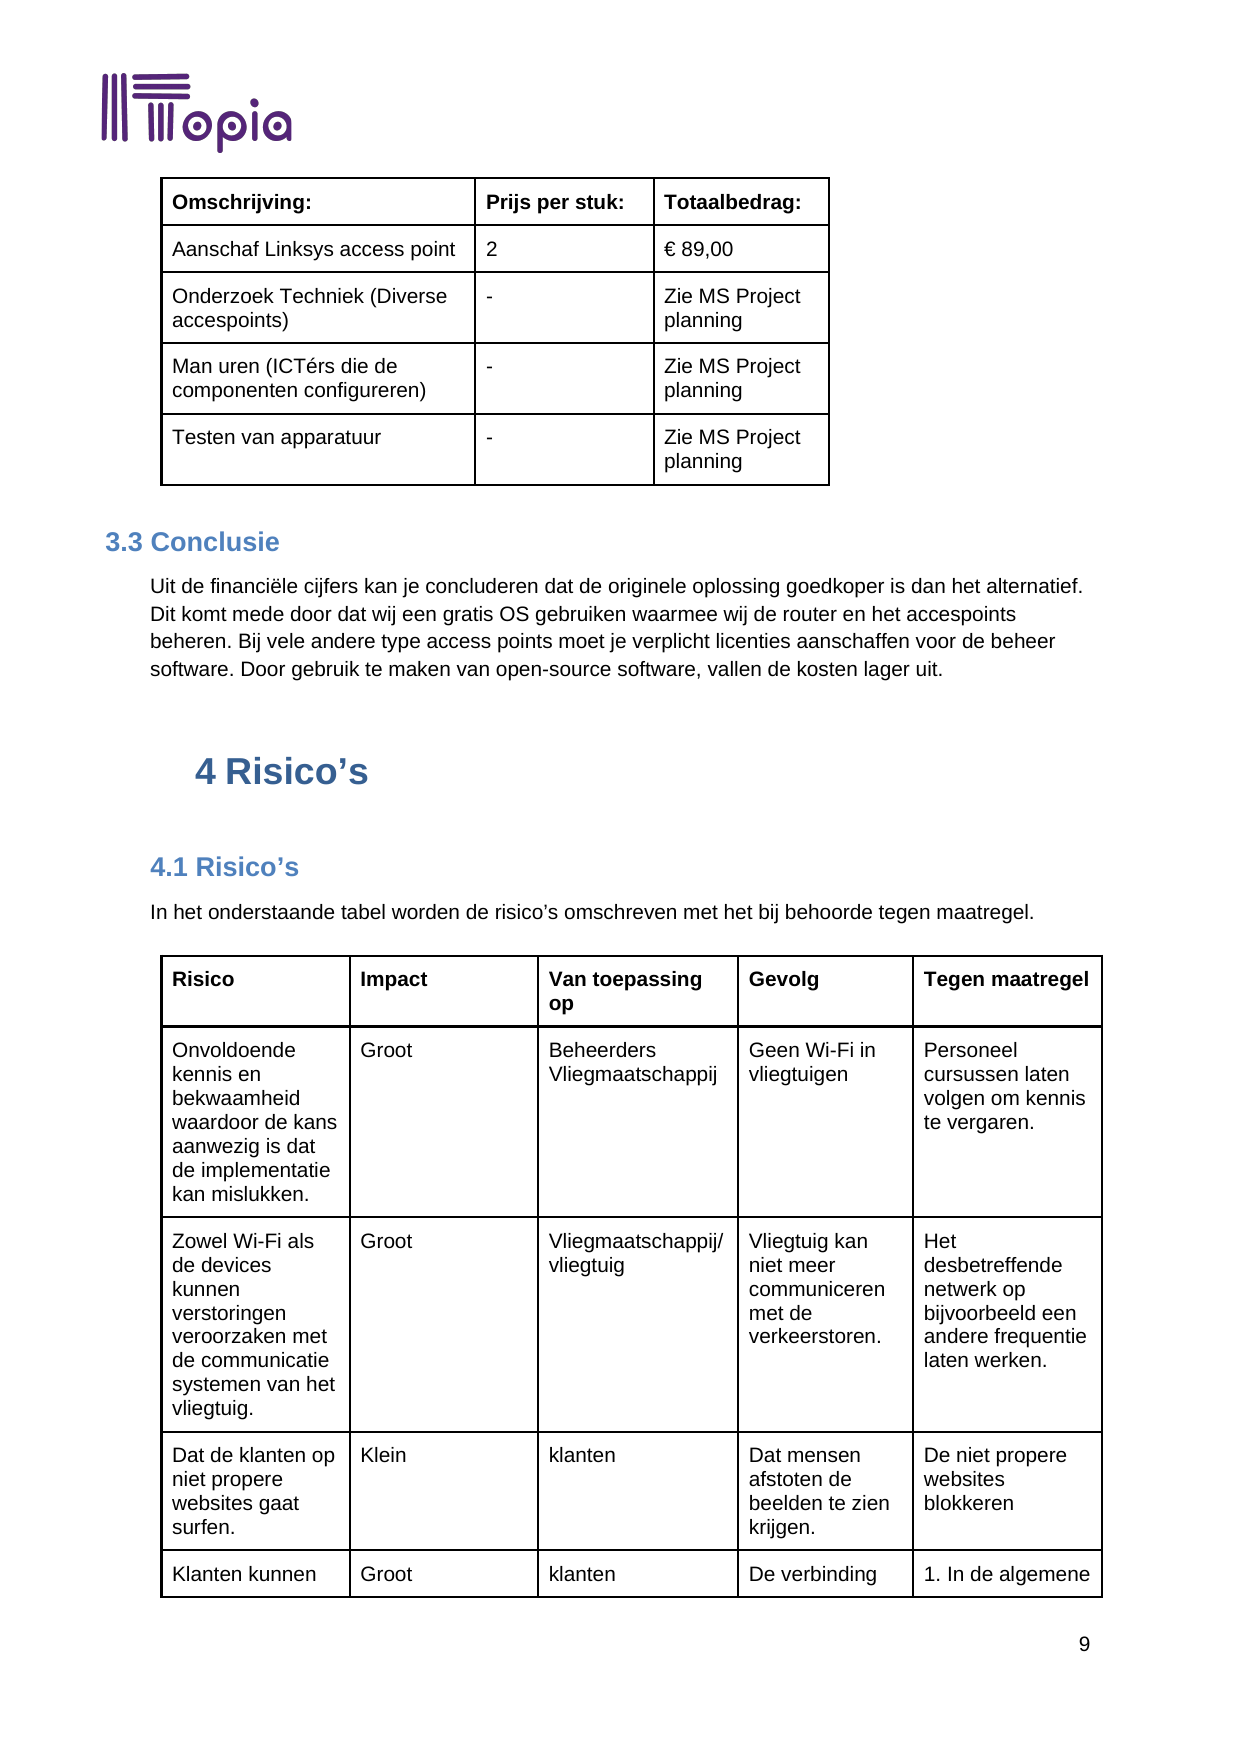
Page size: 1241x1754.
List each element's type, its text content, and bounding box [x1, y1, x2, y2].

table_cell Klanten kunnen de verbinding vol trekken door te gaan downloaden. [163, 1551, 349, 1596]
subtitle Risico’s [195, 749, 1090, 792]
text Uit de financiële cijfers kan je concluderen dat de originele oplossing goedkoper is dan het alternatief. Dit komt mede door dat wij een gratis OS gebruiken waarmee wij de router en het accespoints beheren. Bij vele andere type access points moet je verplicht licenties aanschaffen voor de beheer software. Door gebruik te maken van open-source software, vallen de kosten lager uit. [150, 574, 1090, 681]
table_cell Zie MS Project planning [655, 344, 828, 413]
table_cell Beheerders Vliegmaatschappij [539, 1028, 737, 1216]
picture [101, 73, 292, 153]
table_cell klanten [539, 1433, 737, 1549]
table_header Totaalbedrag: [655, 179, 828, 224]
table_header Tegen maatregel [914, 957, 1101, 1025]
table_header Risico [163, 957, 349, 1025]
table_cell Personeel cursussen laten volgen om kennis te vergaren. [914, 1028, 1101, 1216]
table_cell Zowel Wi-Fi als de devices kunnen verstoringen veroorzaken met de communicatie systemen van het vliegtuig. [163, 1218, 349, 1431]
table_cell Onderzoek Techniek (Diverse accespoints) [163, 273, 474, 342]
table_cell Dat mensen afstoten de beelden te zien krijgen. [739, 1433, 912, 1549]
table_cell Klein [351, 1433, 537, 1549]
table_cell Man uren (ICTérs die de componenten configureren) [163, 344, 474, 413]
table_cell 1. In de algemene voorwaarden een stuk plaatsen over downloaden. 2.Download en upload snelheid beperken per verbonden client. [914, 1551, 1101, 1596]
table_cell klanten [539, 1551, 737, 1596]
table_cell - [476, 415, 653, 483]
table_cell Onvoldoende kennis en bekwaamheid waardoor de kans aanwezig is dat de implementatie kan mislukken. [163, 1028, 349, 1216]
table_cell Zie MS Project planning [655, 415, 828, 483]
text In het onderstaande tabel worden de risico’s omschreven met het bij behoorde tegen maatregel. [150, 899, 1090, 923]
table_cell Vliegmaatschappij/vliegtuig [539, 1218, 737, 1431]
table_cell 2 [476, 226, 653, 271]
table_cell Groot [351, 1028, 537, 1216]
table_cell Vliegtuig kan niet meer communiceren met de verkeerstoren. [739, 1218, 912, 1431]
table_cell Groot [351, 1551, 537, 1596]
table_header Prijs per stuk: [476, 179, 653, 224]
table_cell Zie MS Project planning [655, 273, 828, 342]
table_header Impact [351, 957, 537, 1025]
table_cell - [476, 273, 653, 342]
table_cell De niet propere websites blokkeren [914, 1433, 1101, 1549]
subtitle 4.1 Risico’s [150, 851, 1090, 882]
table_cell - [476, 344, 653, 413]
table_cell Aanschaf Linksys access point [163, 226, 474, 271]
table_header Gevolg [739, 957, 912, 1025]
table_cell Testen van apparatuur [163, 415, 474, 483]
table_cell Geen Wi-Fi in vliegtuigen [739, 1028, 912, 1216]
table_header Van toepassing op [539, 957, 737, 1025]
table_header Omschrijving: [163, 179, 474, 224]
table_cell De verbinding wordt traag voor andere klanten of kunnen niet meer internetten [739, 1551, 912, 1596]
table_cell Groot [351, 1218, 537, 1431]
table_cell € 89,00 [655, 226, 828, 271]
subtitle 3.3 Conclusie [105, 526, 1090, 557]
table_cell Het desbetreffende netwerk op bijvoorbeeld een andere frequentie laten werken. [914, 1218, 1101, 1431]
table_cell Dat de klanten op niet propere websites gaat surfen. [163, 1433, 349, 1549]
